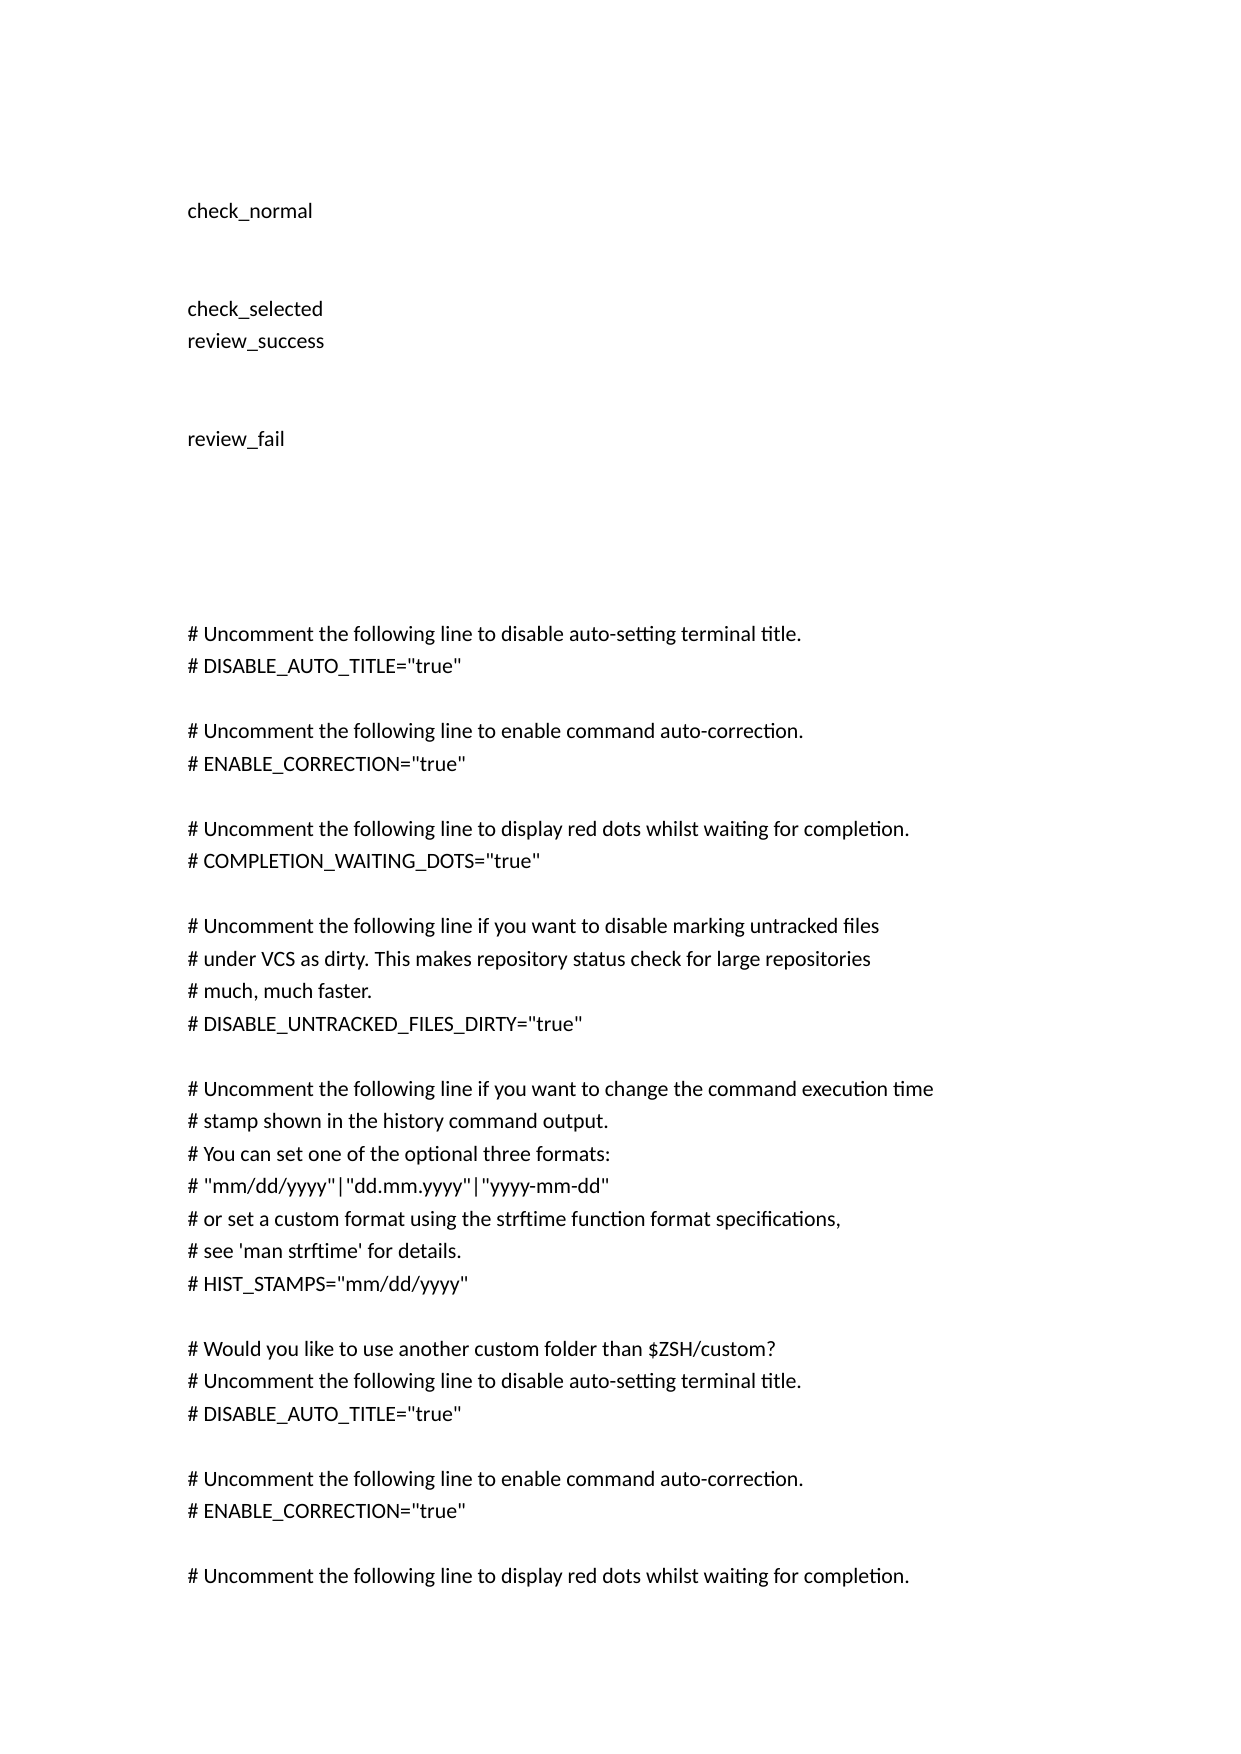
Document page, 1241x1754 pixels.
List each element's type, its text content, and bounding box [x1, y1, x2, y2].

text # Uncomment the following line to enable command auto-correction. [187, 1462, 1053, 1494]
text # Uncomment the following line to disable auto-setting terminal title. [187, 617, 1053, 649]
text # Would you like to use another custom folder than $ZSH/custom? [187, 1332, 1053, 1364]
text # ENABLE_CORRECTION="true" [187, 1494, 1053, 1527]
text # ENABLE_CORRECTION="true" [187, 747, 1053, 779]
text # COMPLETION_WAITING_DOTS="true" [187, 844, 1053, 877]
text # DISABLE_UNTRACKED_FILES_DIRTY="true" [187, 1007, 1053, 1039]
text check_selected [187, 292, 1053, 324]
text # much, much faster. [187, 974, 1053, 1007]
text # Uncomment the following line to display red dots whilst waiting for completion. [187, 1559, 1053, 1592]
text # "mm/dd/yyyy"|"dd.mm.yyyy"|"yyyy-mm-dd" [187, 1169, 1053, 1202]
text # Uncomment the following line to display red dots whilst waiting for completion. [187, 812, 1053, 844]
text # Uncomment the following line if you want to change the command execution time [187, 1072, 1053, 1104]
text # see 'man strftime' for details. [187, 1234, 1053, 1267]
text # Uncomment the following line to enable command auto-correction. [187, 714, 1053, 747]
text # Uncomment the following line if you want to disable marking untracked files [187, 909, 1053, 942]
text # DISABLE_AUTO_TITLE="true" [187, 1397, 1053, 1429]
text # You can set one of the optional three formats: [187, 1137, 1053, 1169]
text check_normal [187, 194, 1053, 227]
text # under VCS as dirty. This makes repository status check for large repositories [187, 942, 1053, 974]
text # or set a custom format using the strftime function format specifications, [187, 1202, 1053, 1234]
text # stamp shown in the history command output. [187, 1104, 1053, 1137]
text review_fail [187, 422, 1053, 454]
text # HIST_STAMPS="mm/dd/yyyy" [187, 1267, 1053, 1299]
text # Uncomment the following line to disable auto-setting terminal title. [187, 1364, 1053, 1397]
text review_success [187, 324, 1053, 357]
text # DISABLE_AUTO_TITLE="true" [187, 649, 1053, 682]
